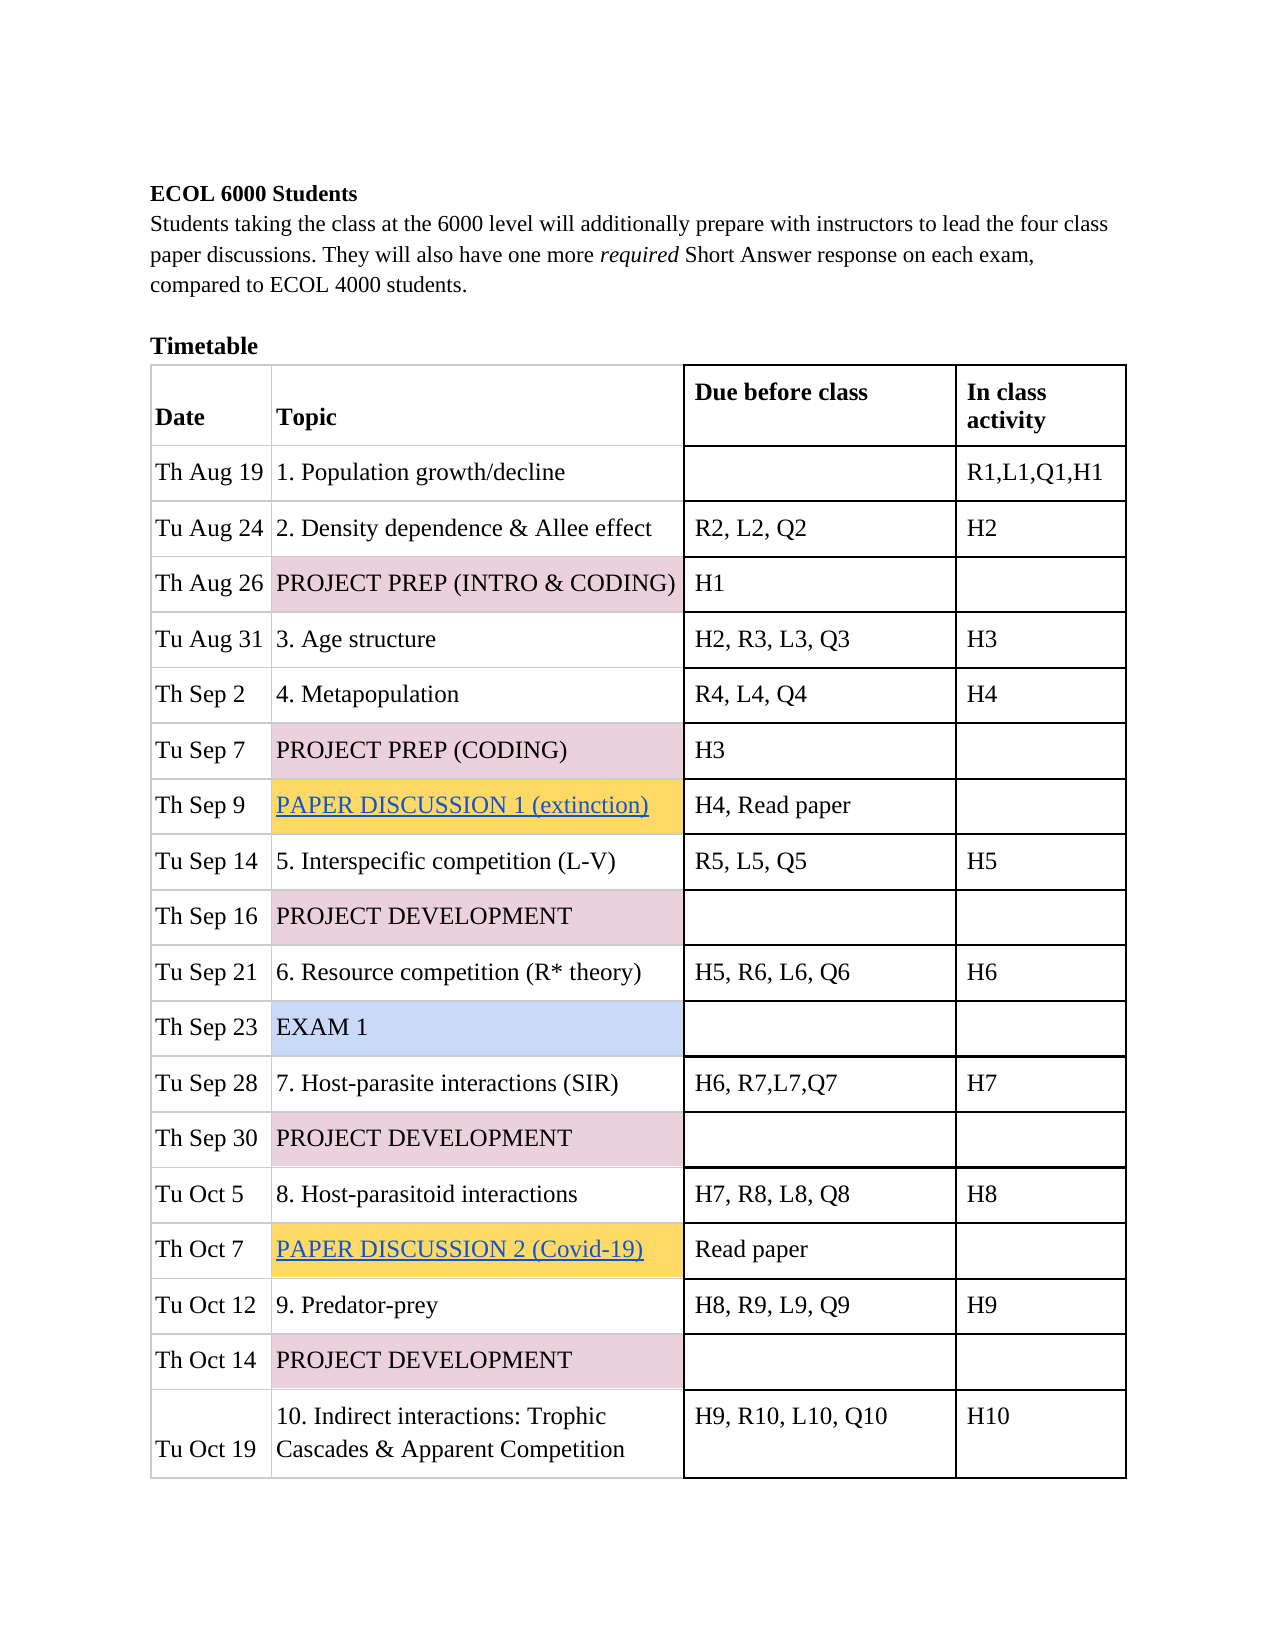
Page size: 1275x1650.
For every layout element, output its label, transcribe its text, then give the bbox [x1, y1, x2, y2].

table_cell H10 [957, 1391, 1125, 1477]
table_cell Tu Sep 14 [152, 835, 271, 889]
table_cell [957, 1113, 1125, 1166]
table_cell 8. Host-parasitoid interactions [272, 1168, 683, 1222]
table_cell H9, R10, L10, Q10 [685, 1391, 955, 1477]
table_cell [957, 1335, 1125, 1388]
table_cell Tu Aug 24 [152, 502, 271, 556]
table_cell Th Oct 7 [152, 1224, 271, 1277]
table_cell [685, 1335, 955, 1388]
table_cell [957, 780, 1125, 833]
table_cell 9. Predator-prey [272, 1279, 683, 1333]
table_cell H5, R6, L6, Q6 [685, 946, 955, 1000]
table_cell Read paper [685, 1224, 955, 1277]
table_cell H3 [685, 724, 955, 778]
table_cell PROJECT PREP (INTRO & CODING) [272, 557, 683, 611]
table_cell PROJECT DEVELOPMENT [272, 891, 683, 944]
table_cell [957, 891, 1125, 944]
table_cell 10. Indirect interactions: Trophic Cascades & Apparent Competition [272, 1390, 683, 1477]
table_cell H5 [957, 835, 1125, 889]
text ECOL 6000 Students [150, 180, 1125, 207]
table_cell Th Sep 2 [152, 668, 271, 722]
table_header Due before class [685, 366, 955, 445]
table_cell [685, 1113, 955, 1166]
table_cell R2, L2, Q2 [685, 502, 955, 556]
table_cell PAPER DISCUSSION 2 (Covid-19) [272, 1224, 683, 1277]
table_cell PROJECT DEVELOPMENT [272, 1113, 683, 1166]
table_cell [685, 891, 955, 944]
table_cell H2 [957, 502, 1125, 556]
table_cell PROJECT DEVELOPMENT [272, 1335, 683, 1388]
table_cell H8, R9, L9, Q9 [685, 1280, 955, 1333]
table_cell [685, 447, 955, 500]
table_cell H6, R7,L7,Q7 [685, 1058, 955, 1111]
table_cell Th Aug 19 [152, 446, 271, 500]
table_cell Th Sep 16 [152, 891, 271, 944]
table_cell Tu Sep 7 [152, 724, 271, 778]
table_cell 7. Host-parasite interactions (SIR) [272, 1057, 683, 1111]
table_cell Tu Oct 5 [152, 1168, 271, 1222]
table_cell 2. Density dependence & Allee effect [272, 502, 683, 556]
table_cell H4, Read paper [685, 780, 955, 833]
table_cell H7 [957, 1058, 1125, 1111]
table_cell PROJECT PREP (CODING) [272, 724, 683, 778]
table_cell H6 [957, 946, 1125, 1000]
table_cell R5, L5, Q5 [685, 835, 955, 889]
table_cell H1 [685, 558, 955, 611]
table_cell Th Oct 14 [152, 1335, 271, 1388]
table_cell H8 [957, 1169, 1125, 1222]
table_cell Tu Sep 28 [152, 1057, 271, 1111]
table_cell R4, L4, Q4 [685, 669, 955, 722]
table_cell Tu Sep 21 [152, 946, 271, 1000]
table_cell H4 [957, 669, 1125, 722]
table_cell [685, 1002, 955, 1055]
table_cell 1. Population growth/decline [272, 446, 683, 500]
table_cell 6. Resource competition (R* theory) [272, 946, 683, 1000]
table_cell R1,L1,Q1,H1 [957, 447, 1125, 500]
table_cell [957, 1224, 1125, 1277]
table_cell [957, 1002, 1125, 1055]
table_cell 3. Age structure [272, 613, 683, 667]
table_cell Th Sep 9 [152, 780, 271, 833]
table_header Date [152, 366, 271, 445]
table_header In class activity [957, 366, 1125, 445]
text Students taking the class at the 6000 level will additionally prepare with instructors to lead the four class paper discussions. They will also have one more required Short Answer response on each exam, compared to ECOL 4000 students. [150, 210, 1125, 297]
table_cell H9 [957, 1280, 1125, 1333]
table_header Topic [272, 366, 683, 445]
text Timetable [150, 331, 1125, 360]
table_cell H2, R3, L3, Q3 [685, 613, 955, 667]
table_cell [957, 558, 1125, 611]
table_cell Th Aug 26 [152, 557, 271, 611]
table_cell Th Sep 23 [152, 1002, 271, 1055]
table_cell H3 [957, 613, 1125, 667]
table_cell 4. Metapopulation [272, 668, 683, 722]
table_cell Tu Oct 19 [152, 1390, 271, 1477]
table_cell Tu Aug 31 [152, 613, 271, 667]
table_cell Tu Oct 12 [152, 1279, 271, 1333]
table_cell PAPER DISCUSSION 1 (extinction) [272, 780, 683, 833]
table_cell 5. Interspecific competition (L-V) [272, 835, 683, 889]
table_cell EXAM 1 [272, 1002, 683, 1055]
table_cell Th Sep 30 [152, 1113, 271, 1166]
table_cell H7, R8, L8, Q8 [685, 1169, 955, 1222]
table_cell [957, 724, 1125, 778]
